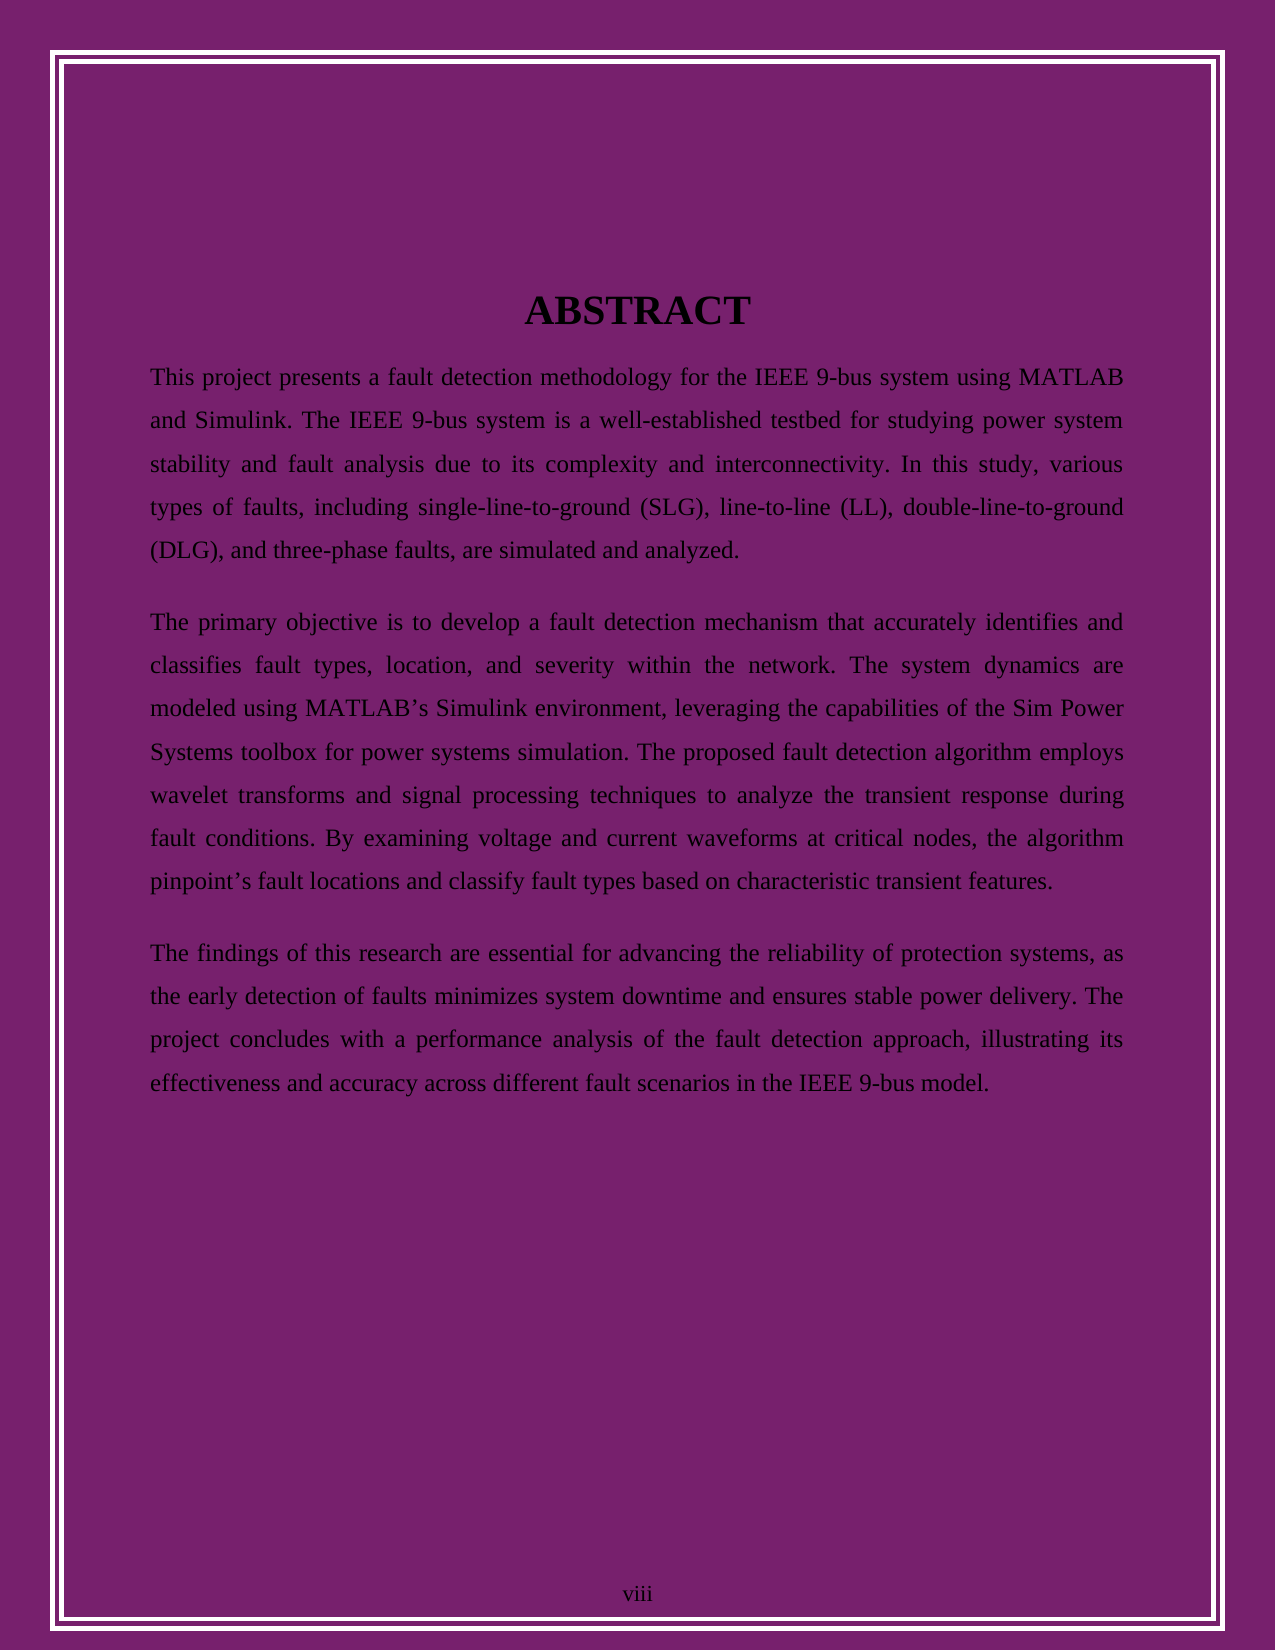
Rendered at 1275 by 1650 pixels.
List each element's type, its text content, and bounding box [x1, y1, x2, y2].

text ABSTRACT [150, 285, 1125, 333]
text The findings of this research are essential for advancing the reliability of protection systems, as the early detection of faults minimizes system downtime and ensures stable power delivery. The project concludes with a performance analysis of the fault detection approach, illustrating its effectiveness and accuracy across different fault scenarios in the IEEE 9-bus model. [150, 938, 1125, 1096]
text This project presents a fault detection methodology for the IEEE 9-bus system using MATLAB and Simulink. The IEEE 9-bus system is a well-established testbed for studying power system stability and fault analysis due to its complexity and interconnectivity. In this study, various types of faults, including single-line-to-ground (SLG), line-to-line (LL), double-line-to-ground (DLG), and three-phase faults, are simulated and analyzed. [150, 362, 1125, 564]
text The primary objective is to develop a fault detection mechanism that accurately identifies and classifies fault types, location, and severity within the network. The system dynamics are modeled using MATLAB’s Simulink environment, leveraging the capabilities of the Sim Power Systems toolbox for power systems simulation. The proposed fault detection algorithm employs wavelet transforms and signal processing techniques to analyze the transient response during fault conditions. By examining voltage and current waveforms at critical nodes, the algorithm pinpoint’s fault locations and classify fault types based on characteristic transient features. [150, 607, 1125, 895]
